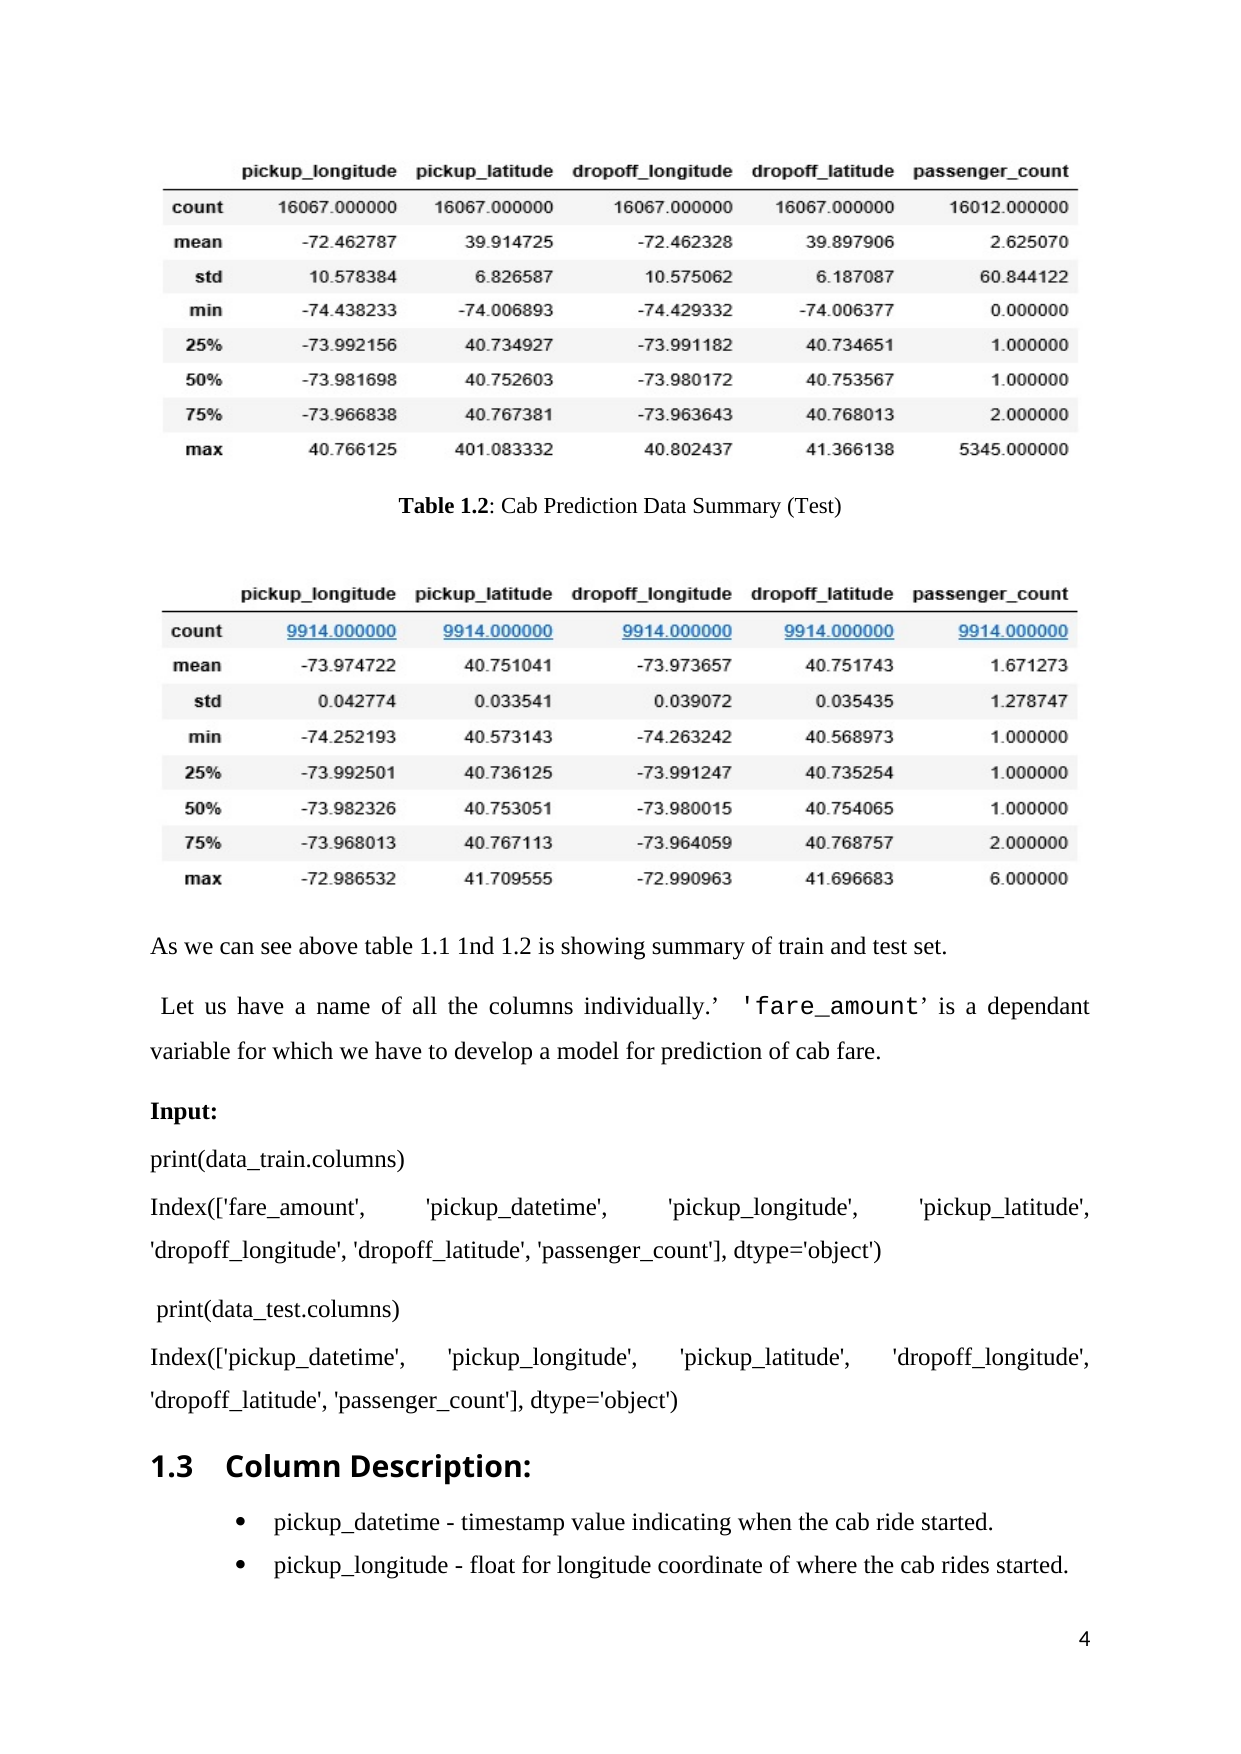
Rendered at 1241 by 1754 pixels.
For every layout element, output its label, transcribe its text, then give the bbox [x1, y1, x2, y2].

list pickup_datetime - timestamp value indicating when the cab ride started. [236, 1507, 1090, 1536]
text Let us have a name of all the columns individually.’ 'fare_amount’ is a dependant variable for which we have to develop a model for prediction of cab fare. [150, 991, 1090, 1065]
picture [157, 149, 1083, 466]
text Input: [150, 1096, 1090, 1125]
text Index(['fare_amount', 'pickup_datetime', 'pickup_longitude', 'pickup_latitude', 'dropoff_longitude', 'dropoff_latitude', 'passenger_count'], dtype='object') [150, 1192, 1090, 1263]
text Index(['pickup_datetime', 'pickup_longitude', 'pickup_latitude', 'dropoff_longitude', 'dropoff_latitude', 'passenger_count'], dtype='object') [150, 1342, 1090, 1414]
text print(data_train.columns) [150, 1144, 1090, 1173]
text As we can see above table 1.1 1nd 1.2 is showing summary of train and test set. [150, 931, 1090, 960]
text Table 1.2: Cab Prediction Data Summary (Test) [150, 492, 1090, 518]
list Column Description: [150, 1445, 1090, 1486]
list pickup_longitude - float for longitude coordinate of where the cab rides started. [236, 1550, 1090, 1579]
text print(data_test.columns) [150, 1294, 1090, 1323]
picture [156, 578, 1084, 904]
